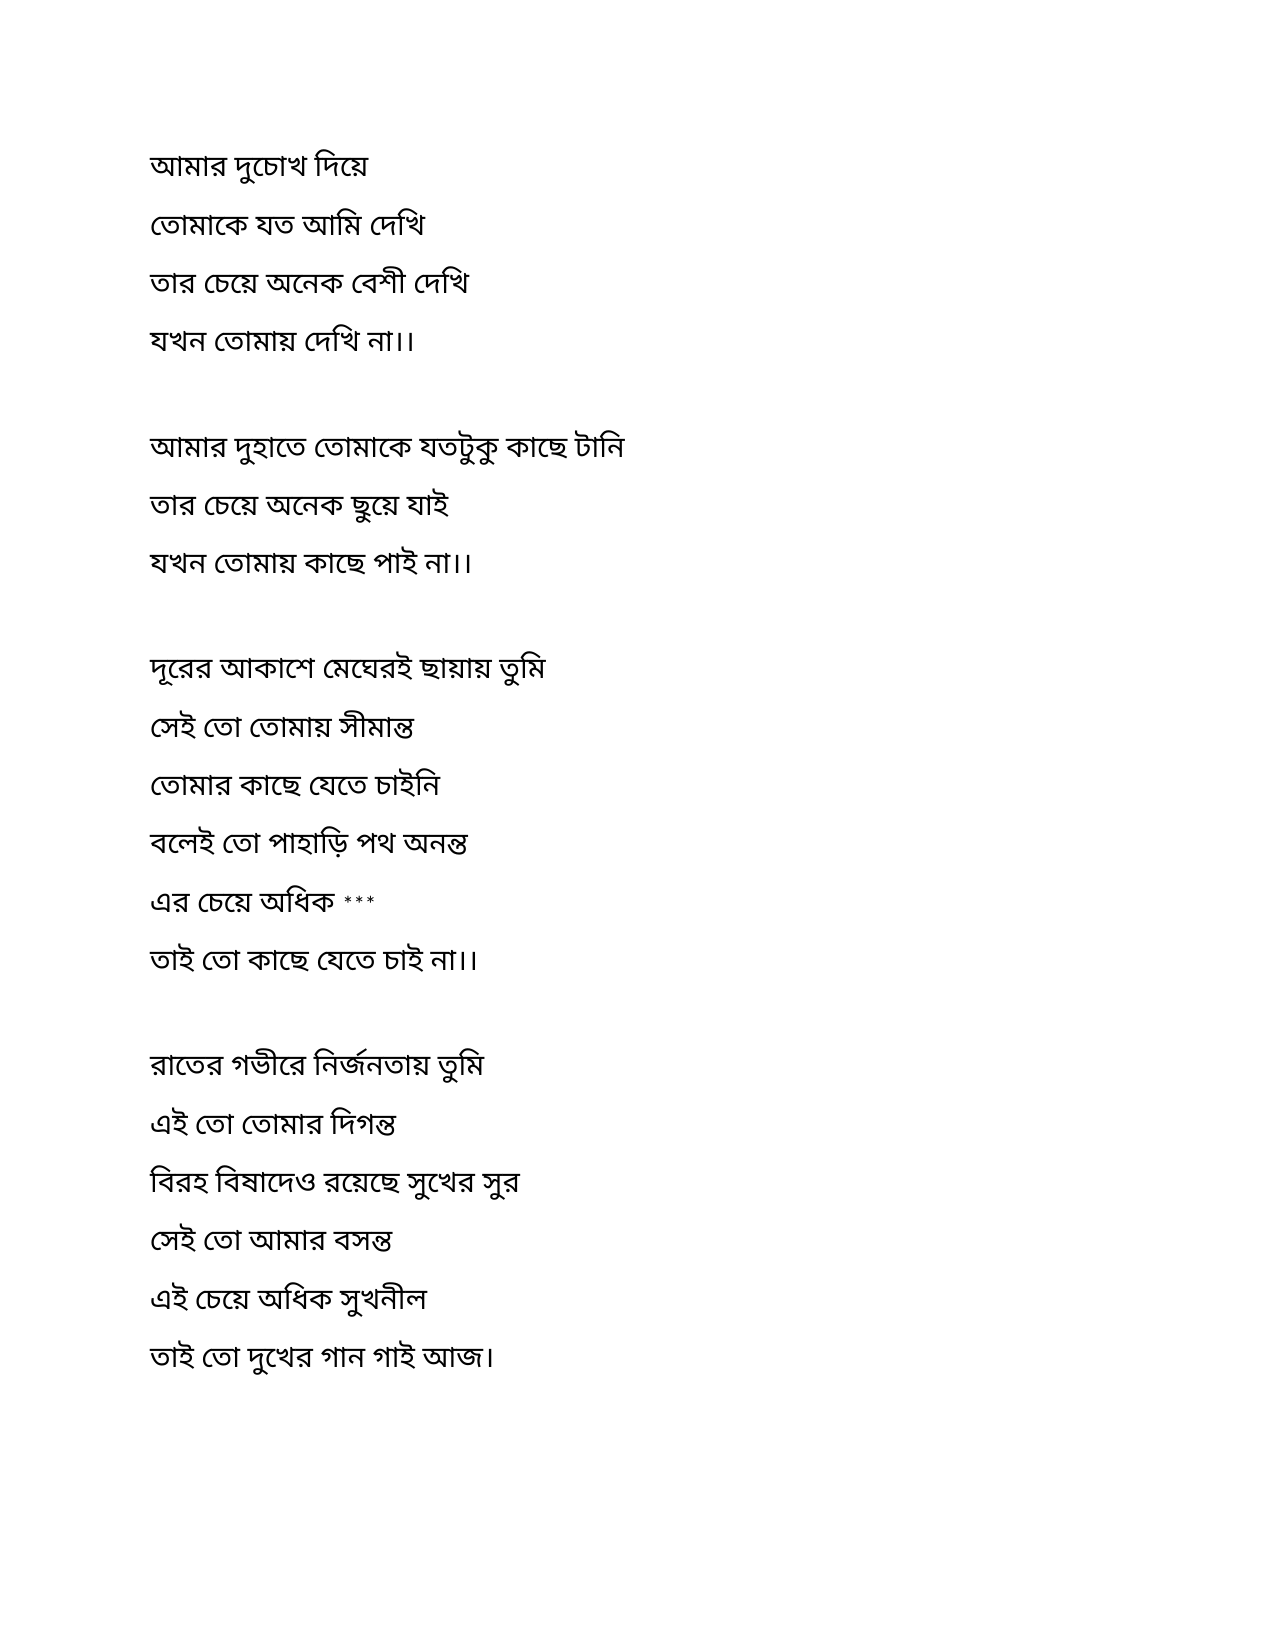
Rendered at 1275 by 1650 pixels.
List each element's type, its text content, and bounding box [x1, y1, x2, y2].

text সেই তো আমার বসন্ত [150, 1224, 1125, 1263]
text এর চেয়ে অধিক *** [150, 885, 1125, 924]
text তোমার কাছে যেতে চাইনি [150, 769, 1125, 807]
text আমার দুচোখ দিয়ে [150, 150, 1125, 189]
text তাই তো কাছে যেতে চাই না।। [150, 944, 1125, 982]
text রাতের গভীরে নির্জনতায় তুমি [150, 1049, 1125, 1088]
text সেই তো তোমায় সীমান্ত [150, 710, 1125, 749]
text এই তো তোমার দিগন্ত [150, 1107, 1125, 1146]
text যখন তোমায় দেখি না।। [150, 325, 1125, 364]
text তার চেয়ে অনেক ছুয়ে যাই [150, 488, 1125, 527]
text তার চেয়ে অনেক বেশী দেখি [150, 267, 1125, 305]
text যখন তোমায় কাছে পাই না।। [150, 547, 1125, 586]
text এই চেয়ে অধিক সুখনীল [150, 1282, 1125, 1321]
text তোমাকে যত আমি দেখি [150, 208, 1125, 247]
text তাই তো দুখের গান গাই আজ। [150, 1341, 1125, 1379]
text দূরের আকাশে মেঘেরই ছায়ায় তুমি [150, 652, 1125, 691]
text বিরহ বিষাদেও রয়েছে সুখের সুর [150, 1166, 1125, 1204]
text আমার দুহাতে তোমাকে যতটুকু কাছে টানি [150, 430, 1125, 469]
text বলেই তো পাহাড়ি পথ অনন্ত [150, 827, 1125, 866]
